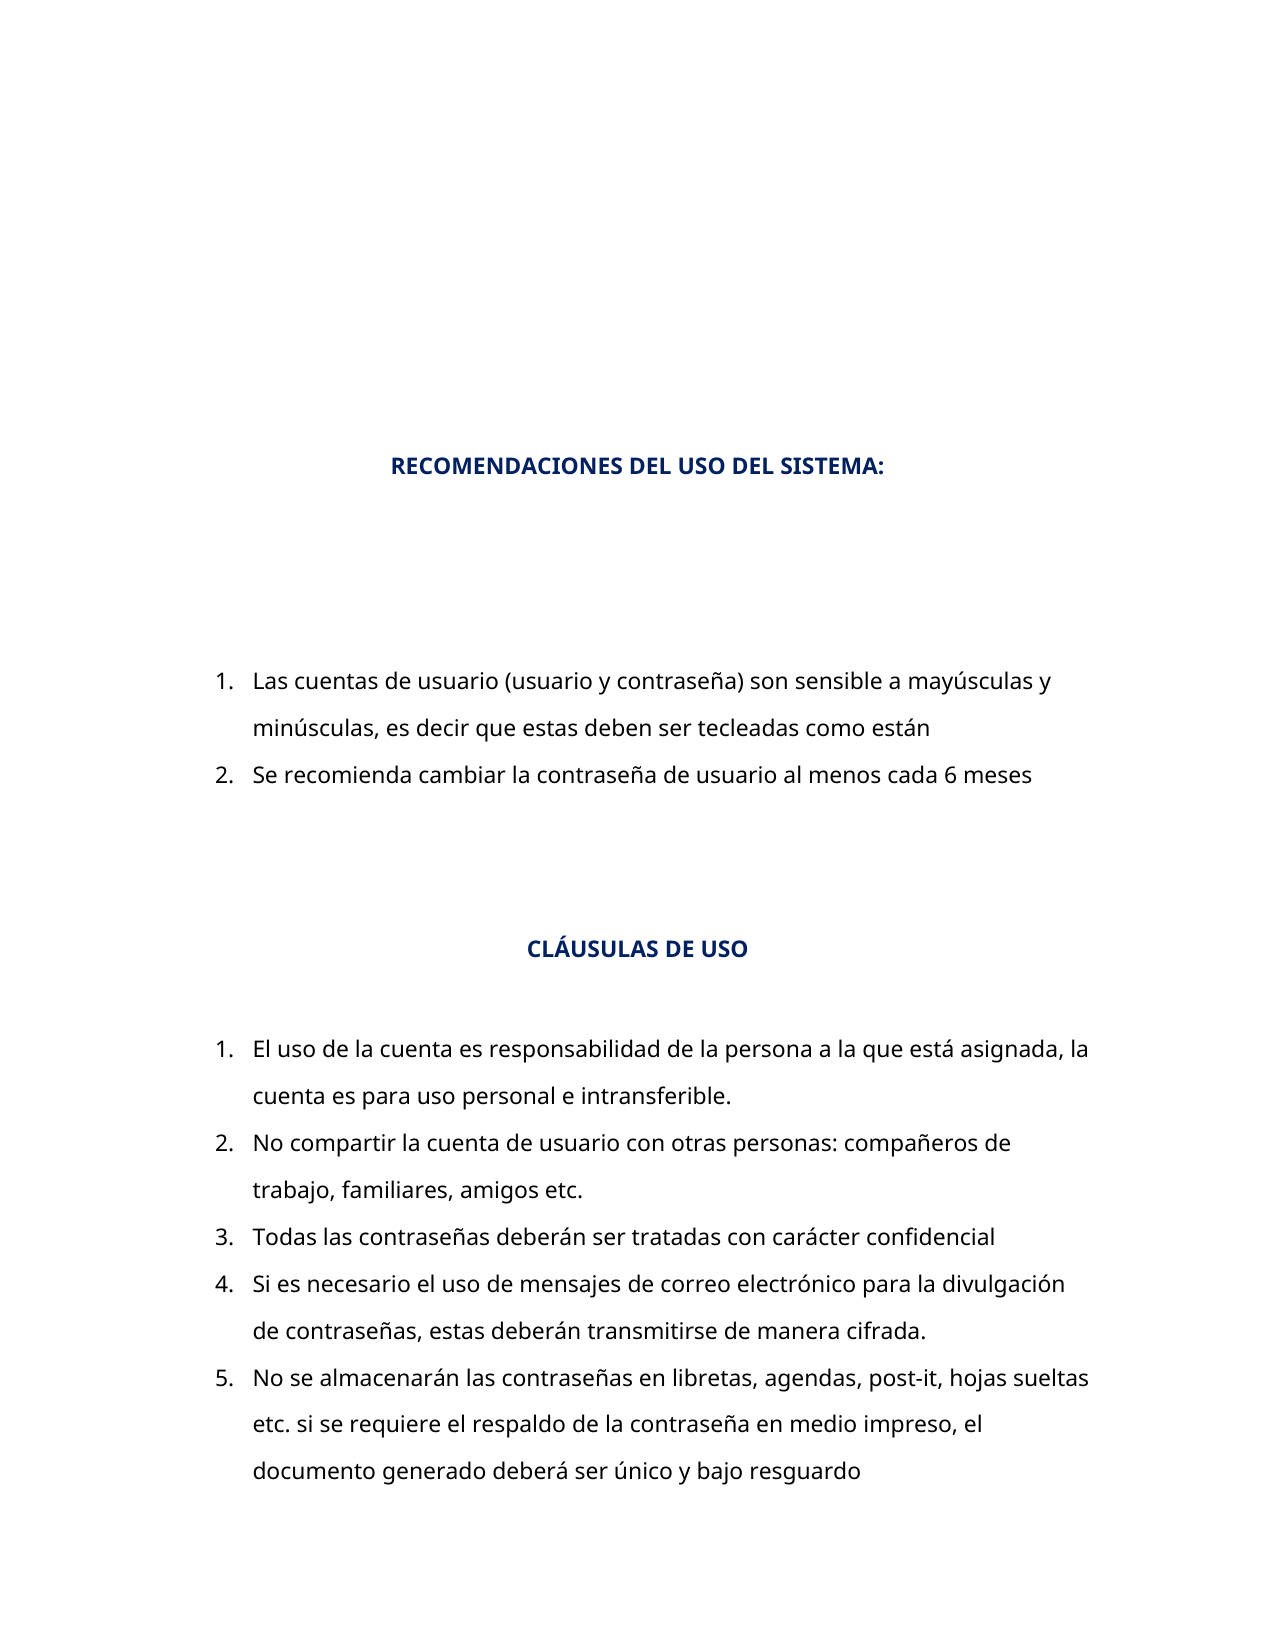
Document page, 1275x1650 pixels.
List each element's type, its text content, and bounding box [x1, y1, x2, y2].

list Se recomienda cambiar la contraseña de usuario al menos cada 6 meses [215, 759, 1098, 790]
list Todas las contraseñas deberán ser tratadas con carácter confidencial [215, 1221, 1098, 1252]
list Si es necesario el uso de mensajes de correo electrónico para la divulgación de contraseñas, estas deberán transmitirse de manera cifrada. [215, 1268, 1098, 1346]
list Las cuentas de usuario (usuario y contraseña) son sensible a mayúsculas y minúsculas, es decir que estas deben ser tecleadas como están [215, 665, 1098, 743]
list El uso de la cuenta es responsabilidad de la persona a la que está asignada, la cuenta es para uso personal e intransferible. [215, 1033, 1098, 1112]
list No compartir la cuenta de usuario con otras personas: compañeros de trabajo, familiares, amigos etc. [215, 1127, 1098, 1205]
text RECOMENDACIONES DEL USO DEL SISTEMA: [177, 450, 1098, 481]
text CLÁUSULAS DE USO [177, 933, 1098, 964]
list No se almacenarán las contraseñas en libretas, agendas, post-it, hojas sueltas etc. si se requiere el respaldo de la contraseña en medio impreso, el documento generado deberá ser único y bajo resguardo [215, 1362, 1098, 1487]
